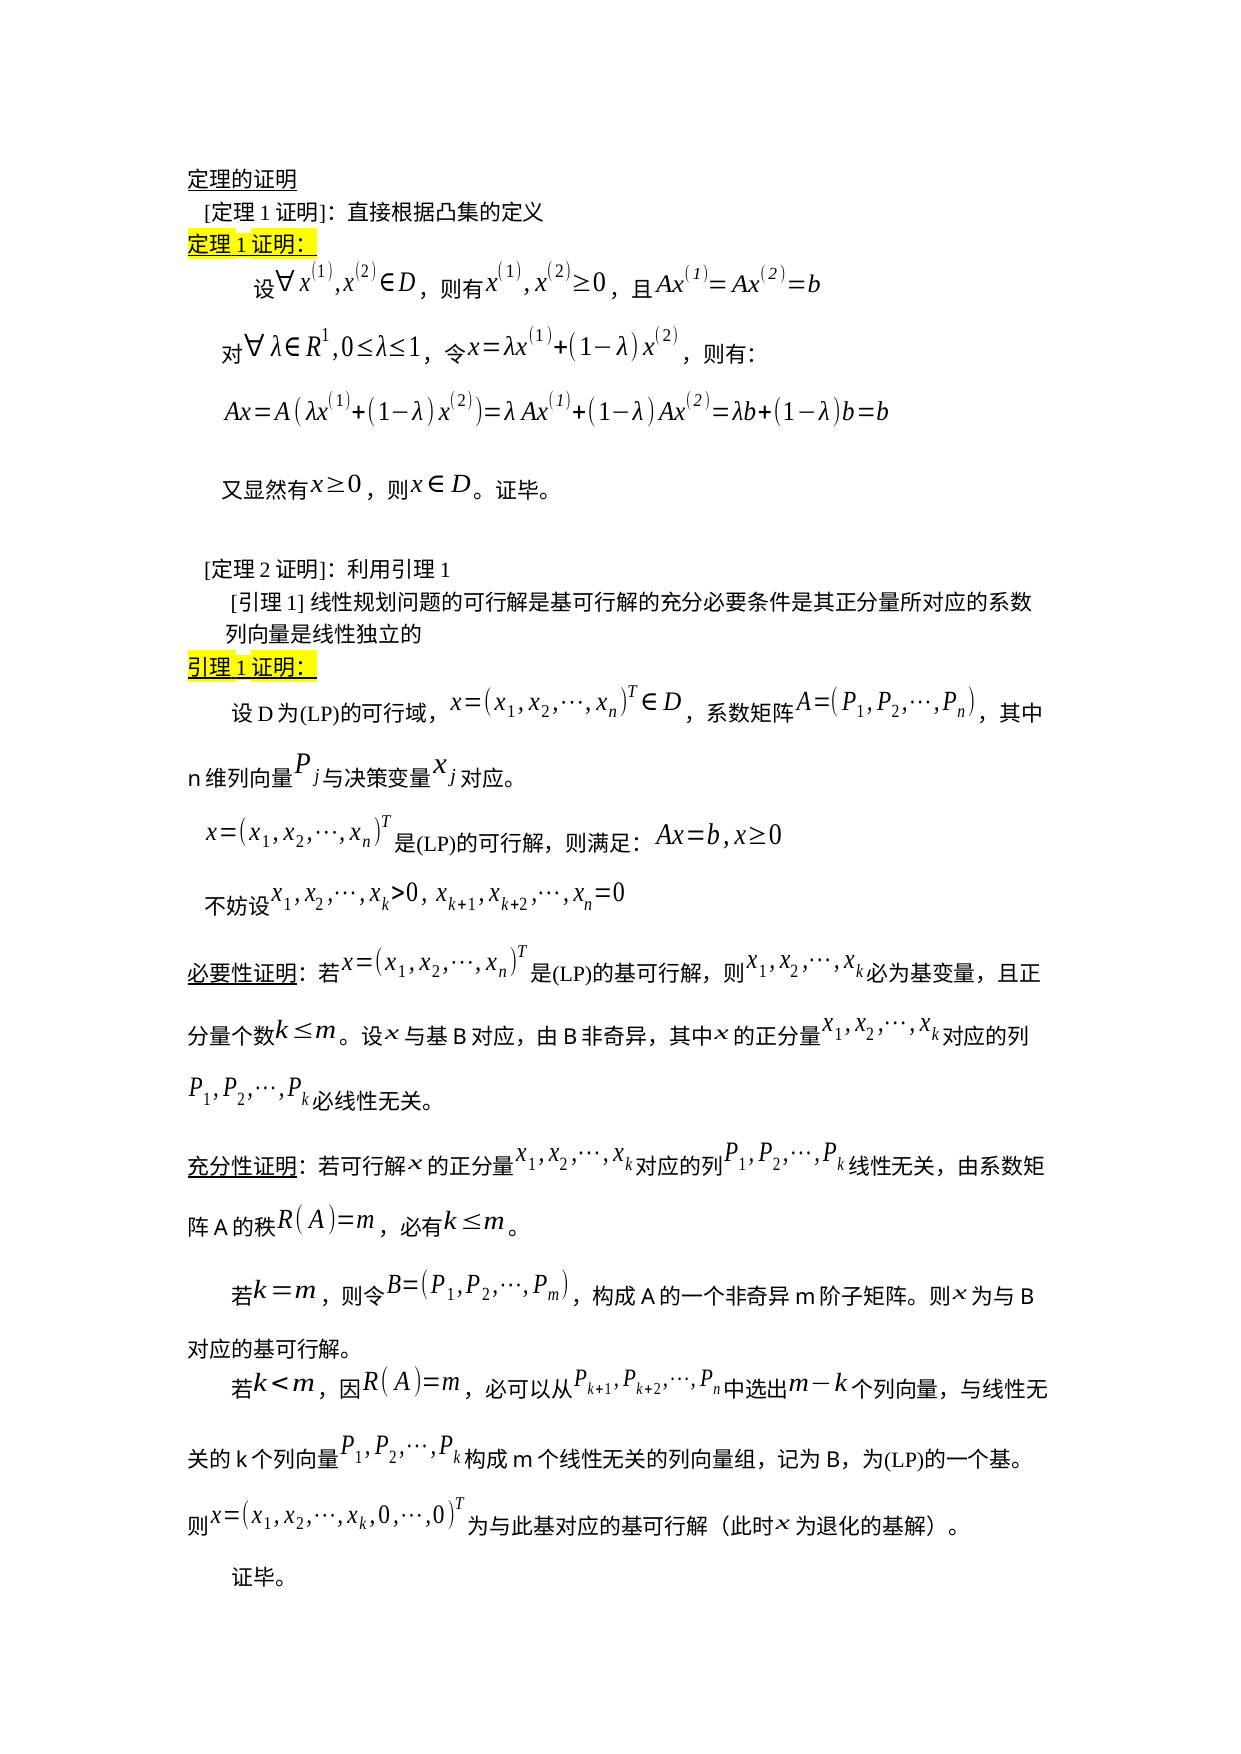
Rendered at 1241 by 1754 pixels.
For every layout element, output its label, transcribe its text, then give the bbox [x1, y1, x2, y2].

text 若，则令，构成A的一个非奇异m阶子矩阵。则为与B对应的基可行解。 [187, 1267, 1053, 1364]
text 证毕。 [187, 1559, 1053, 1592]
text [定理2证明]：利用引理1 [187, 552, 1053, 584]
text 又显然有，则。证毕。 [187, 454, 1053, 519]
text 是(LP)的可行解，则满足： [187, 812, 1053, 877]
text 充分性证明：若可行解的正分量对应的列线性无关，由系数矩阵A的秩，必有。 [187, 1137, 1053, 1267]
text 必要性证明：若是(LP)的基可行解，则必为基变量，且正分量个数。设与基B对应，由B非奇异，其中的正分量对应的列必线性无关。 [187, 942, 1053, 1137]
text 若，因，必可以从中选出个列向量，与线性无关的k个列向量构成m个线性无关的列向量组，记为B，为(LP)的一个基。则为与此基对应的基可行解（此时为退化的基解）。 [187, 1364, 1053, 1559]
text 不妨设 [187, 877, 1053, 942]
text [引理1] 线性规划问题的可行解是基可行解的充分必要条件是其正分量所对应的系数列向量是线性独立的 [225, 584, 1053, 649]
text 定理的证明 [187, 162, 1053, 194]
text [定理1证明]：直接根据凸集的定义 [187, 194, 1053, 227]
text 定理1证明： [187, 227, 1053, 259]
text 对，令，则有： [187, 324, 1053, 389]
text 设D为(LP)的可行域，，系数矩阵，其中n维列向量与决策变量对应。 [187, 682, 1053, 812]
text 设，则有，且 [187, 259, 1053, 324]
text 引理1证明： [187, 649, 1053, 682]
